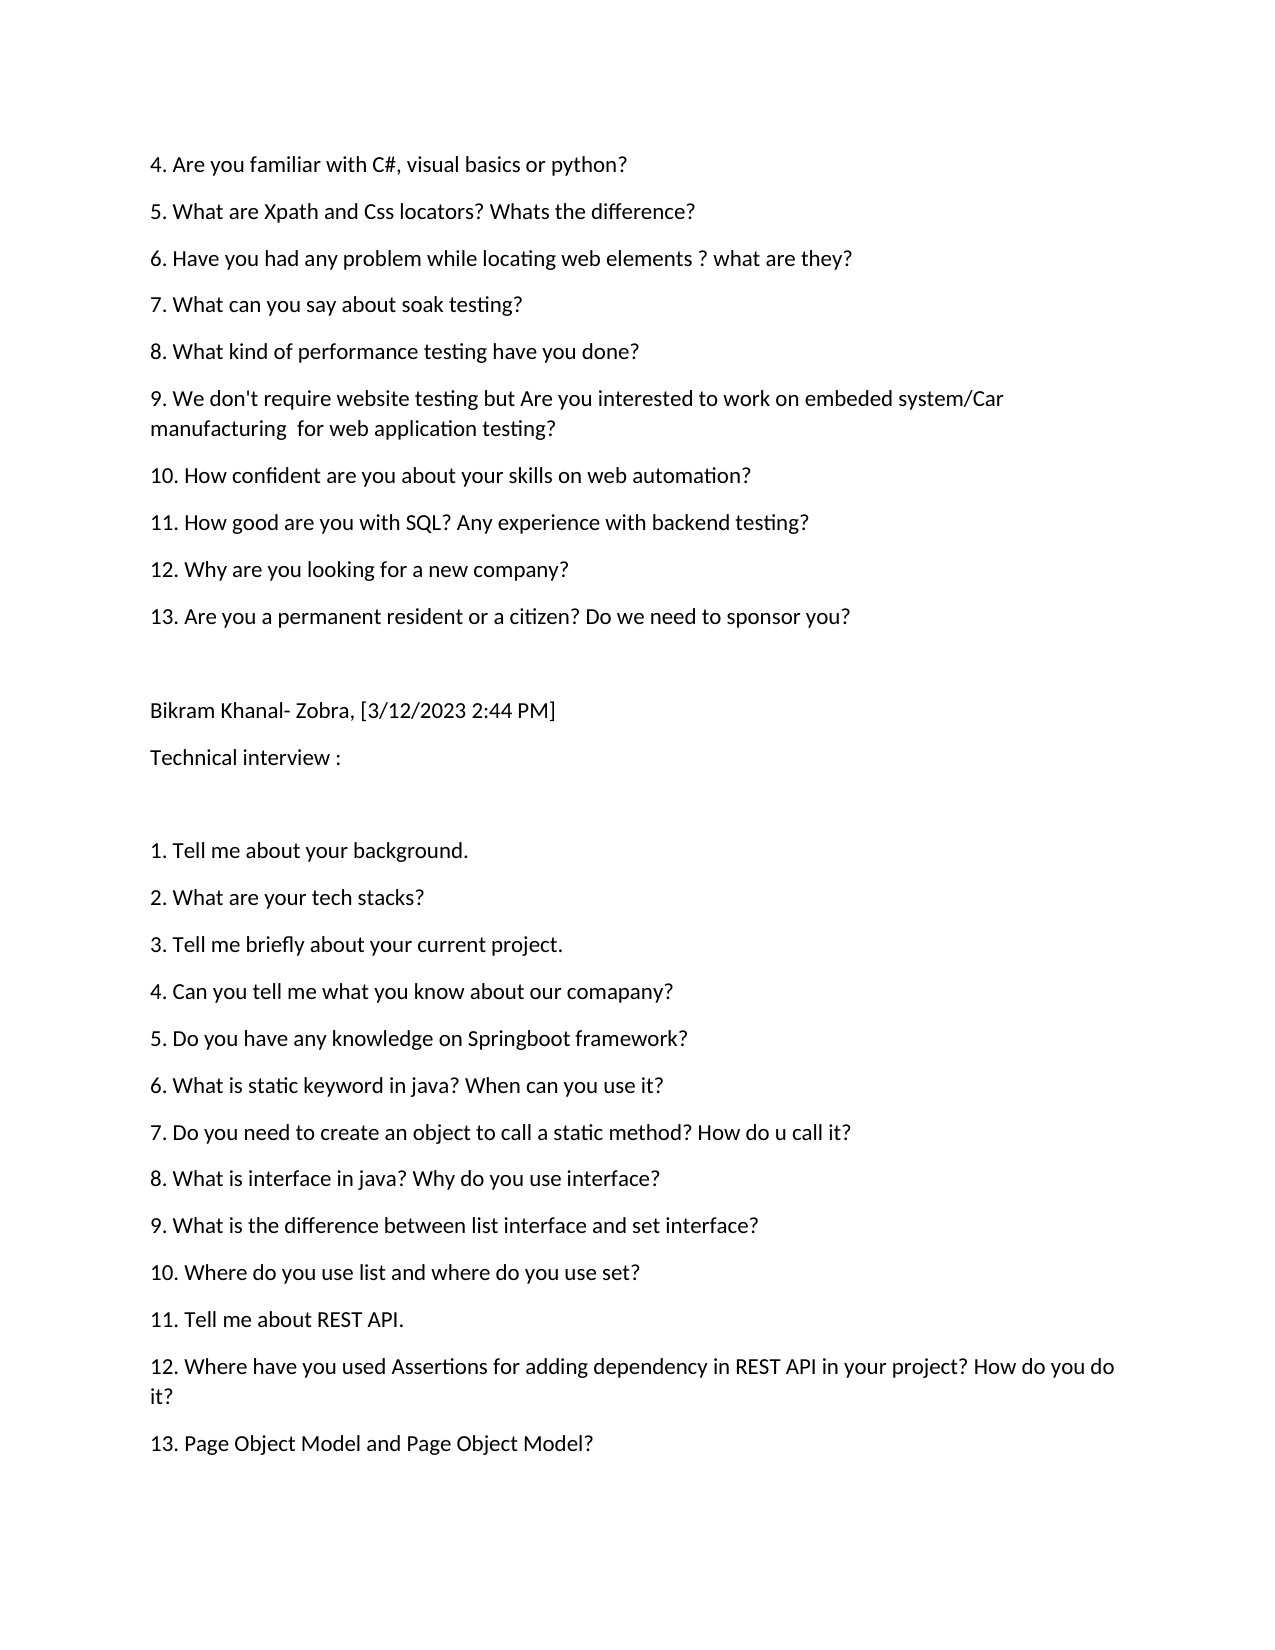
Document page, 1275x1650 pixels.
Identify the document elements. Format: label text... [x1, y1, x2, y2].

text 10. Where do you use list and where do you use set? [150, 1258, 1125, 1286]
text 8. What is interface in java? Why do you use interface? [150, 1164, 1125, 1193]
text 9. What is the difference between list interface and set interface? [150, 1211, 1125, 1239]
text 6. What is static keyword in java? When can you use it? [150, 1071, 1125, 1099]
text Bikram Khanal- Zobra, [3/12/2023 2:44 PM] [150, 696, 1125, 724]
text 10. How confident are you about your skills on web automation? [150, 461, 1125, 489]
text 5. Do you have any knowledge on Springboot framework? [150, 1024, 1125, 1052]
text 4. Can you tell me what you know about our comapany? [150, 977, 1125, 1005]
text 8. What kind of performance testing have you done? [150, 337, 1125, 366]
text 7. Do you need to create an object to call a static method? How do u call it? [150, 1118, 1125, 1146]
text 1. Tell me about your background. [150, 836, 1125, 864]
text 13. Are you a permanent resident or a citizen? Do we need to sponsor you? [150, 602, 1125, 630]
text 5. What are Xpath and Css locators? Whats the difference? [150, 197, 1125, 225]
text 9. We don't require website testing but Are you interested to work on embeded system/Car manufacturing for web application testing? [150, 384, 1125, 443]
text 3. Tell me briefly about your current project. [150, 930, 1125, 958]
text 11. Tell me about REST API. [150, 1305, 1125, 1333]
text 6. Have you had any problem while locating web elements ? what are they? [150, 244, 1125, 272]
text 12. Where have you used Assertions for adding dependency in REST API in your project? How do you do it? [150, 1352, 1125, 1410]
text 2. What are your tech stacks? [150, 883, 1125, 911]
text 13. Page Object Model and Page Object Model? [150, 1429, 1125, 1457]
text 12. Why are you looking for a new company? [150, 555, 1125, 583]
text 11. How good are you with SQL? Any experience with backend testing? [150, 508, 1125, 536]
text 4. Are you familiar with C#, visual basics or python? [150, 150, 1125, 178]
text Technical interview : [150, 743, 1125, 771]
text 7. What can you say about soak testing? [150, 291, 1125, 319]
